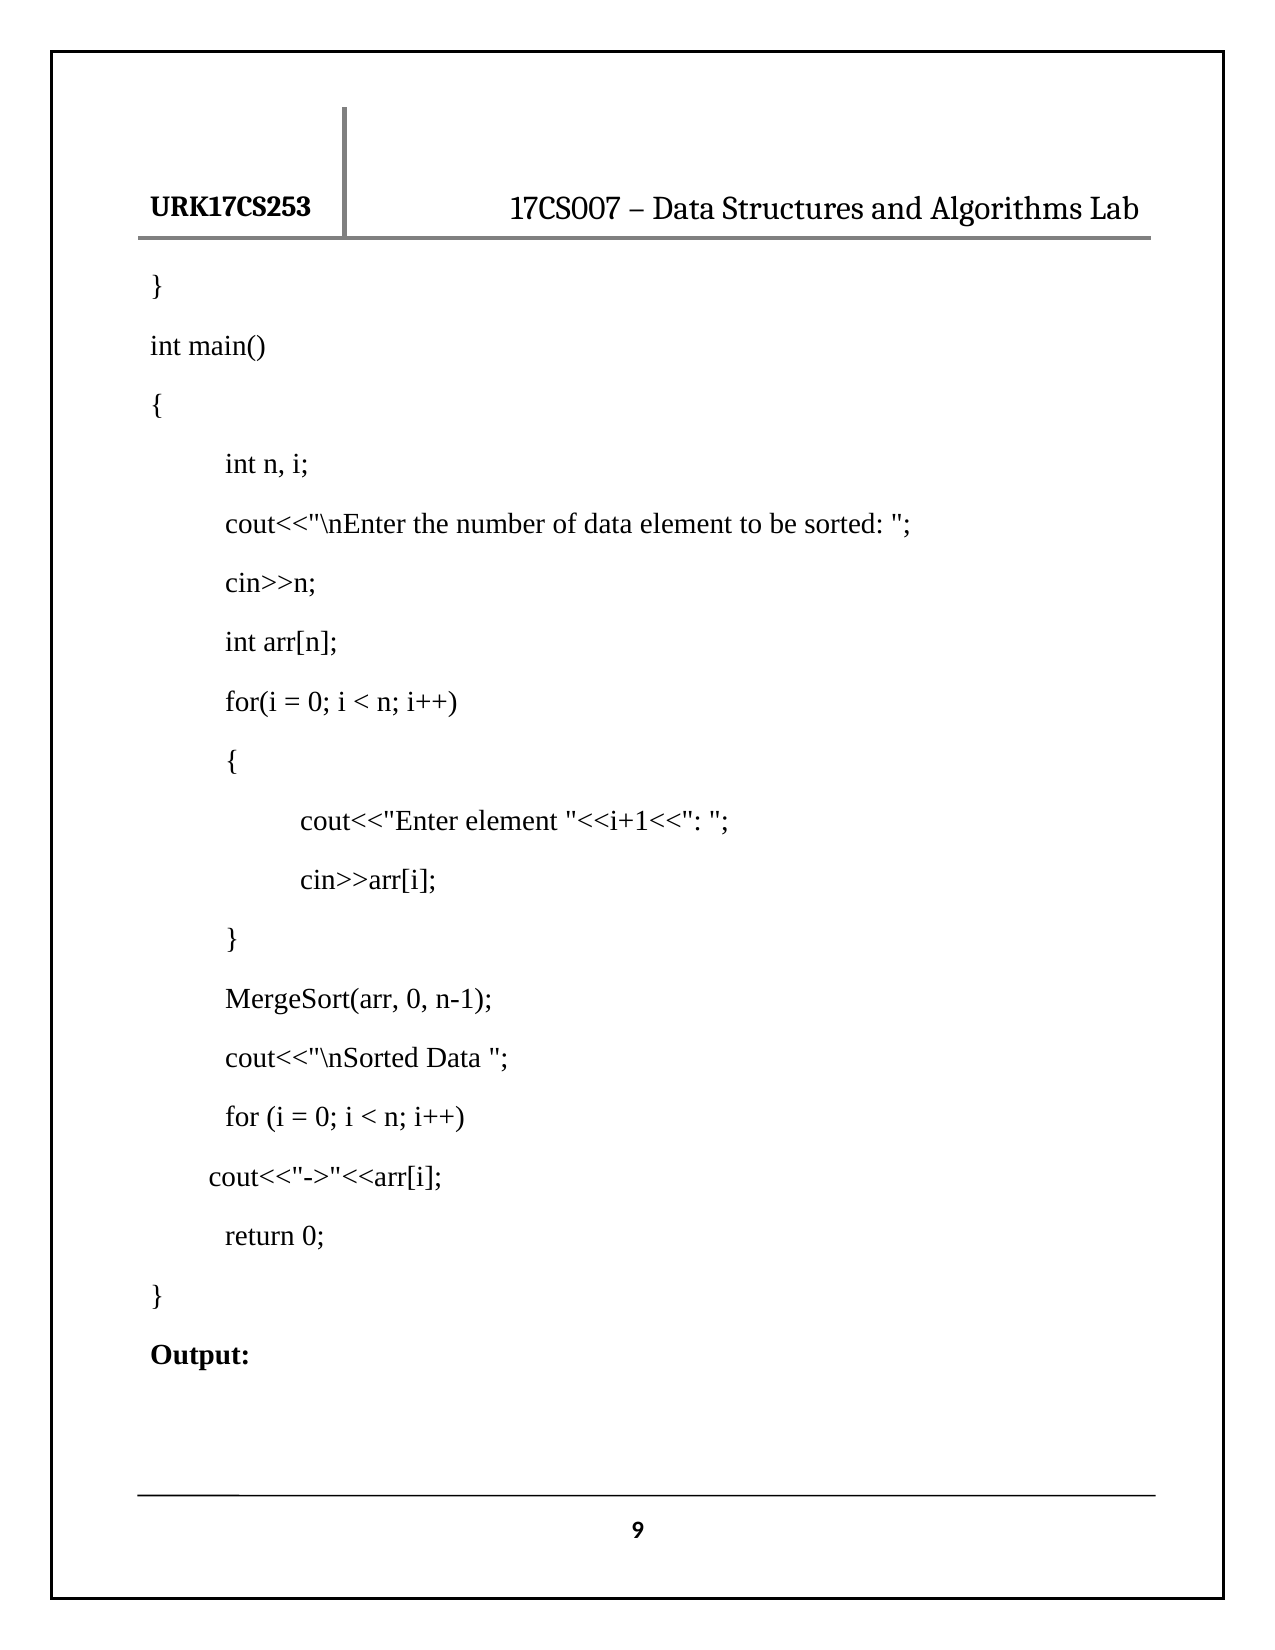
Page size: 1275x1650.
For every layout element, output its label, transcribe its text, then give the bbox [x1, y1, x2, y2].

text cin>>n; [150, 565, 1125, 599]
text { [150, 387, 1125, 421]
text } [150, 921, 1125, 955]
text int n, i; [150, 446, 1125, 480]
text int arr[n]; [150, 624, 1125, 658]
text MergeSort(arr, 0, n-1); [150, 981, 1125, 1014]
text cout<<"->"<<arr[i]; [150, 1159, 1125, 1192]
text } [150, 268, 1125, 302]
text return 0; [150, 1218, 1125, 1252]
text for(i = 0; i < n; i++) [150, 684, 1125, 717]
text Output: [150, 1337, 1125, 1371]
text cout<<"\nEnter the number of data element to be sorted: "; [150, 506, 1125, 539]
text { [150, 743, 1125, 777]
text for (i = 0; i < n; i++) [150, 1099, 1125, 1133]
text int main() [150, 328, 1125, 361]
text cout<<"\nSorted Data "; [150, 1040, 1125, 1074]
text cout<<"Enter element "<<i+1<<": "; [150, 803, 1125, 836]
text } [150, 1278, 1125, 1311]
text cin>>arr[i]; [150, 862, 1125, 896]
